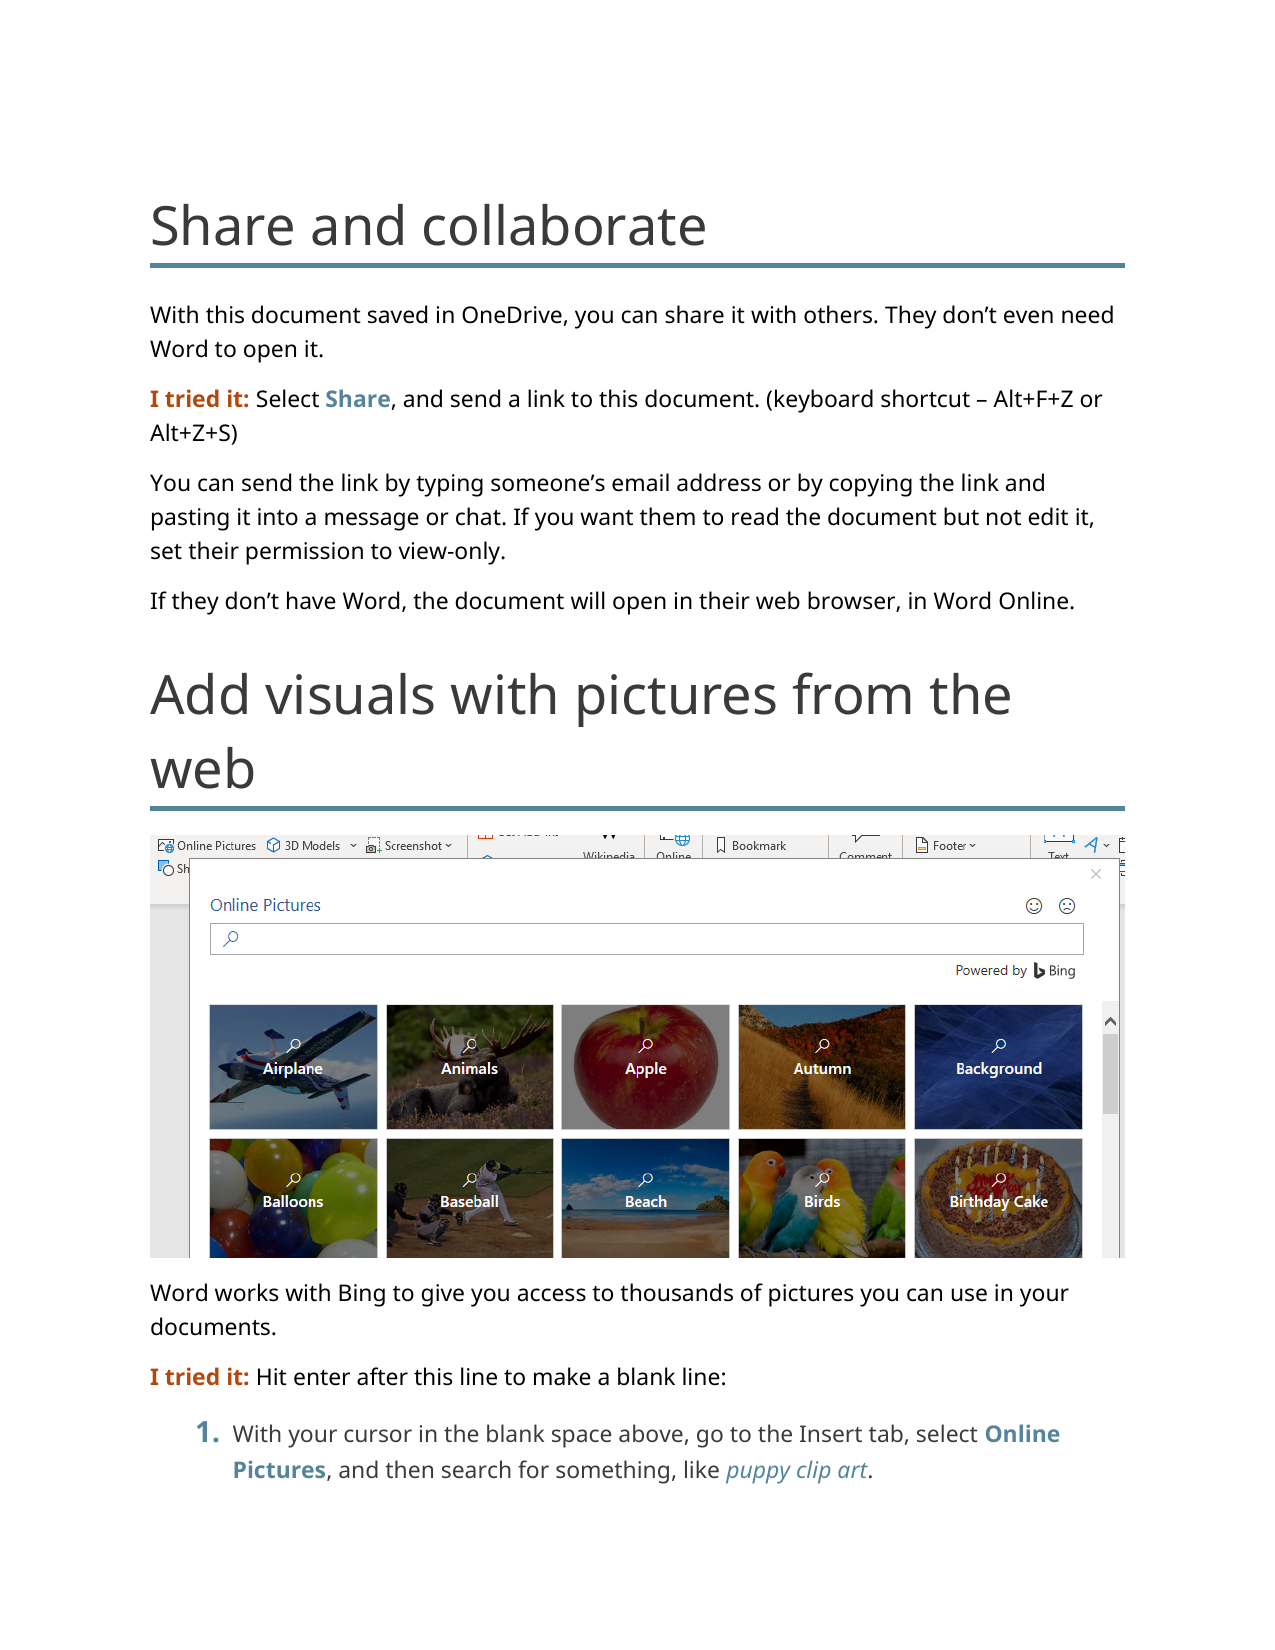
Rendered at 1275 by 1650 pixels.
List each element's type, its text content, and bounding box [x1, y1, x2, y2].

list With your cursor in the blank space above, go to the Insert tab, select Online Pictures, and then search for something, like puppy clip art. [195, 1412, 1125, 1485]
subtitle Share and collaborate [150, 187, 1125, 263]
text I tried it: Select Share, and send a link to this document. (keyboard shortcut – Alt+F+Z or Alt+Z+S) [150, 383, 1125, 448]
text I tried it: Hit enter after this line to make a blank line: [150, 1361, 1125, 1392]
subtitle Add visuals with pictures from the web [150, 656, 1125, 806]
text You can send the link by typing someone’s email address or by copying the link and pasting it into a message or chat. If you want them to read the document but not edit it, set their permission to view-only. [150, 467, 1125, 566]
text If they don’t have Word, the document will open in their web browser, in Word Online. [150, 585, 1125, 616]
text With this document saved in OneDrive, you can share it with others. They don’t even need Word to open it. [150, 299, 1125, 364]
text Word works with Bing to give you access to thousands of pictures you can use in your documents. [150, 1277, 1125, 1342]
picture [150, 835, 1125, 1258]
